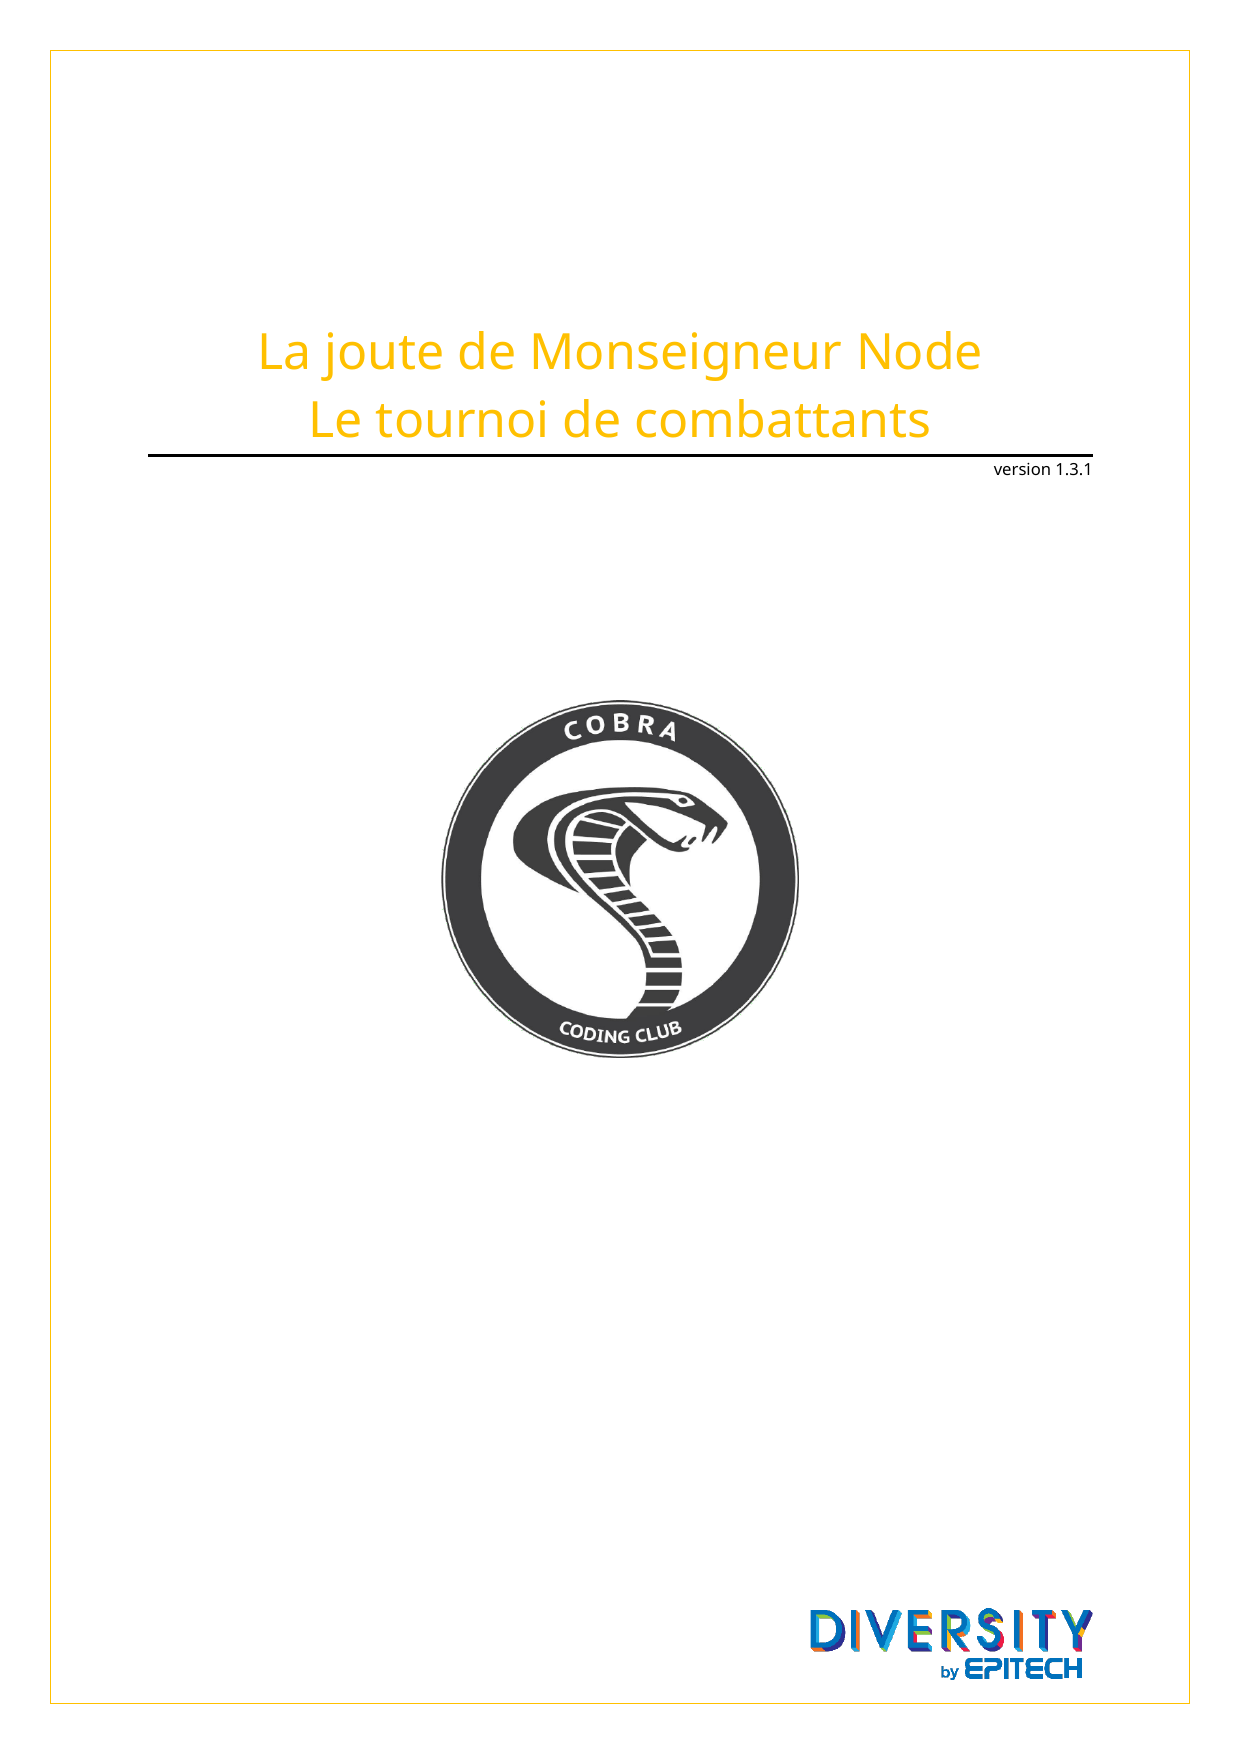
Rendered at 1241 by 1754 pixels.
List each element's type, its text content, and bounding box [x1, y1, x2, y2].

picture [810, 1608, 1093, 1680]
title La joute de Monseigneur Node [147, 316, 1093, 384]
title Le tournoi de combattants [147, 384, 1093, 457]
picture [441, 700, 799, 1058]
text version 1.3.1 [147, 457, 1093, 480]
